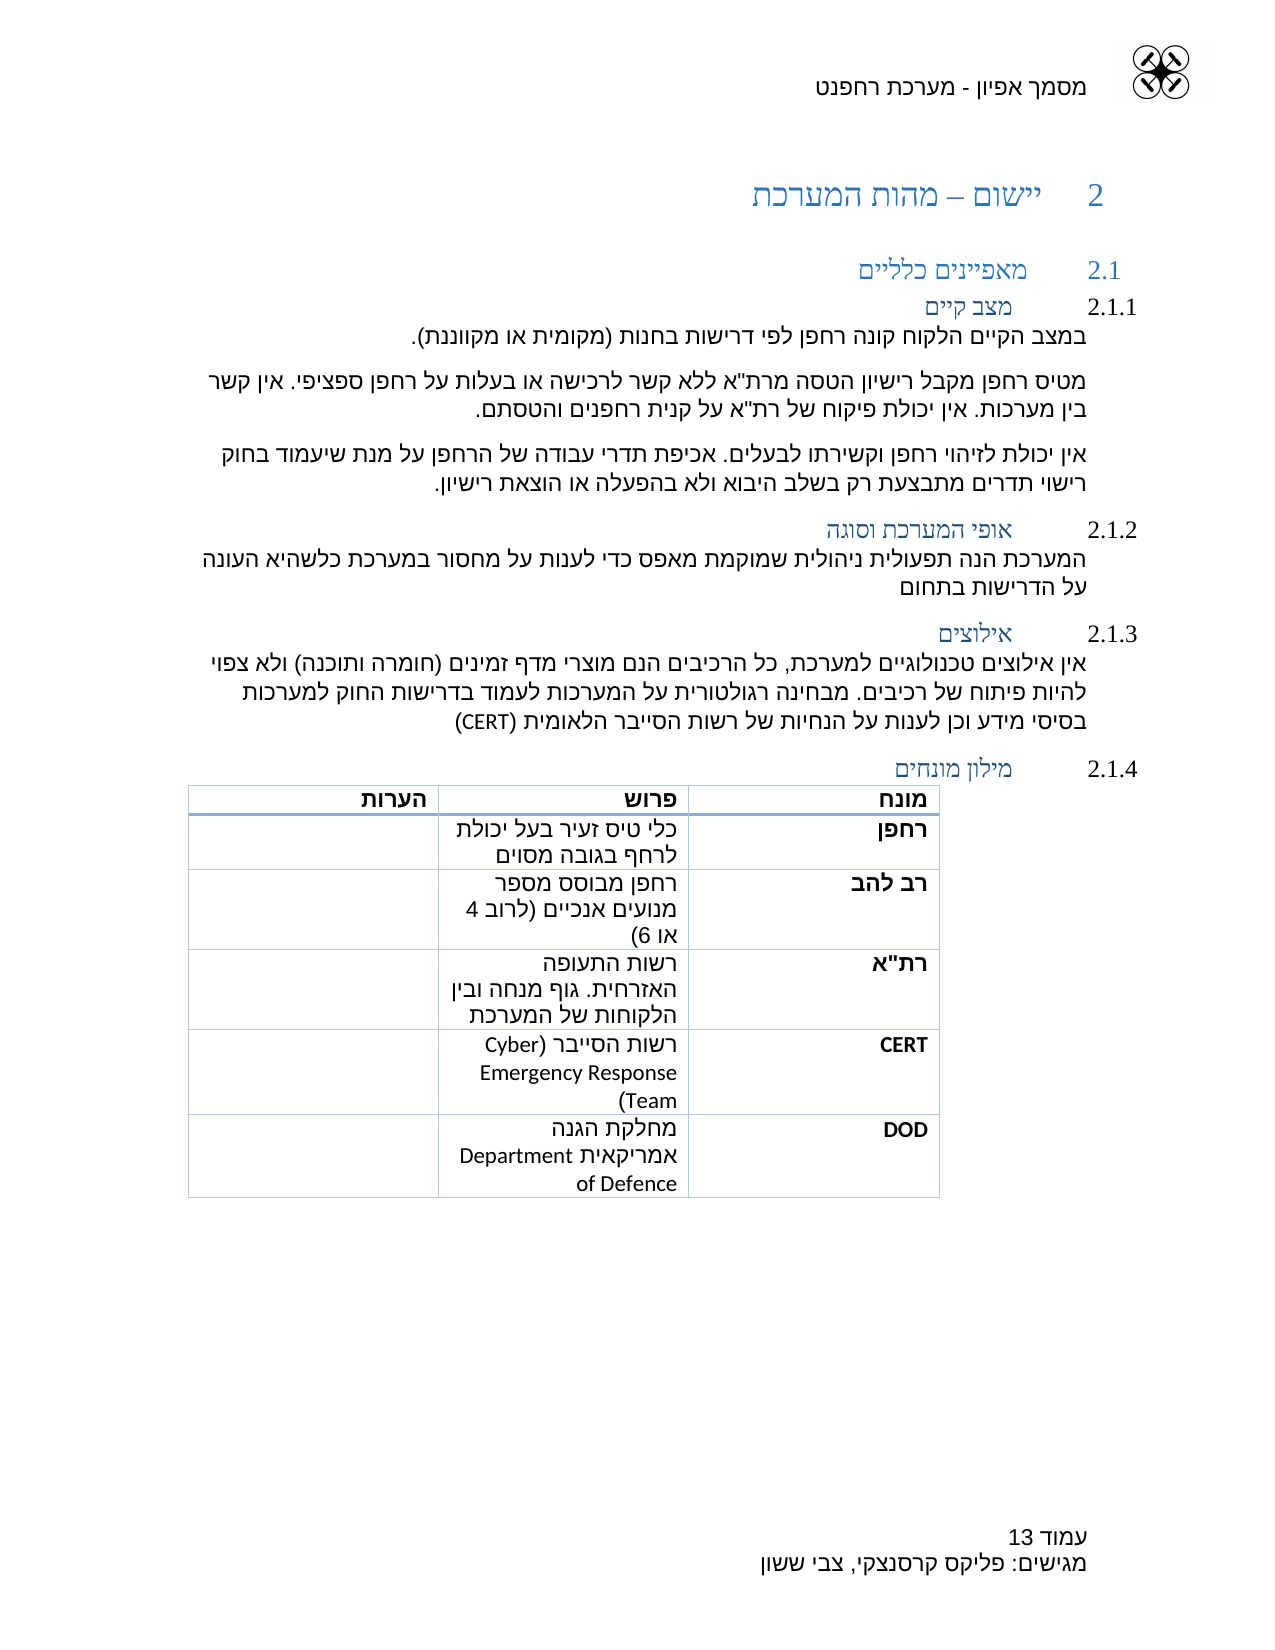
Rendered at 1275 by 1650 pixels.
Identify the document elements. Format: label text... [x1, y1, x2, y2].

table_cell רשות הסייבר (Cyber Emergency Response Team) [439, 1030, 688, 1114]
subtitle מילון מונחים [187, 754, 1087, 783]
text מטיס רחפן מקבל רישיון הטסה מרת"א ללא קשר לרכישה או בעלות על רחפן ספציפי. אין קשר בין מערכות. אין יכולת פיקוח של רת"א על קנית רחפנים והטסתם. [187, 368, 1087, 422]
subtitle אילוצים [187, 619, 1087, 648]
table_cell DOD [689, 1115, 939, 1197]
table_cell רת"א [689, 950, 939, 1029]
table_cell [189, 1030, 438, 1114]
table_cell [189, 1115, 438, 1197]
table_cell רחפן [689, 816, 939, 868]
table_cell [189, 816, 438, 868]
picture [1112, 39, 1215, 104]
text אין אילוצים טכנולוגיים למערכת, כל הרכיבים הנם מוצרי מדף זמינים (חומרה ותוכנה) ולא צפוי להיות פיתוח של רכיבים. מבחינה רגולטורית על המערכות לעמוד בדרישות החוק למערכות בסיסי מידע וכן לענות על הנחיות של רשות הסייבר הלאומית (CERT) [187, 650, 1087, 735]
table_cell מחלקת הגנה אמריקאית Department of Defence [439, 1115, 688, 1197]
text במצב הקיים הלקוח קונה רחפן לפי דרישות בחנות (מקומית או מקווננת). [187, 323, 1087, 349]
table_header פרוש [439, 786, 688, 813]
table_cell [189, 950, 438, 1029]
text המערכת הנה תפעולית ניהולית שמוקמת מאפס כדי לענות על מחסור במערכת כלשהיא העונה על הדרישות בתחום [187, 546, 1087, 601]
table_header מונח [689, 786, 939, 813]
subtitle אופי המערכת וסוגה [187, 515, 1087, 543]
table_cell רשות התעופה האזרחית. גוף מנחה ובין הלקוחות של המערכת [439, 950, 688, 1029]
table_cell [189, 870, 438, 948]
text אין יכולת לזיהוי רחפן וקשירתו לבעלים. אכיפת תדרי עבודה של הרחפן על מנת שיעמוד בחוק רישוי תדרים מתבצעת רק בשלב היבוא ולא בהפעלה או הוצאת רישיון. [187, 441, 1087, 496]
subtitle מאפיינים כלליים [187, 254, 1087, 285]
subtitle יישום – מהות המערכת [187, 175, 1087, 213]
table_cell כלי טיס זעיר בעל יכולת לרחף בגובה מסוים [439, 816, 688, 868]
table_cell רחפן מבוסס מספר מנועים אנכיים (לרוב 4 או 6) [439, 870, 688, 948]
table_cell CERT [689, 1030, 939, 1114]
subtitle מצב קיים [187, 292, 1087, 320]
table_header הערות [189, 786, 438, 813]
table_cell רב להב [689, 870, 939, 948]
